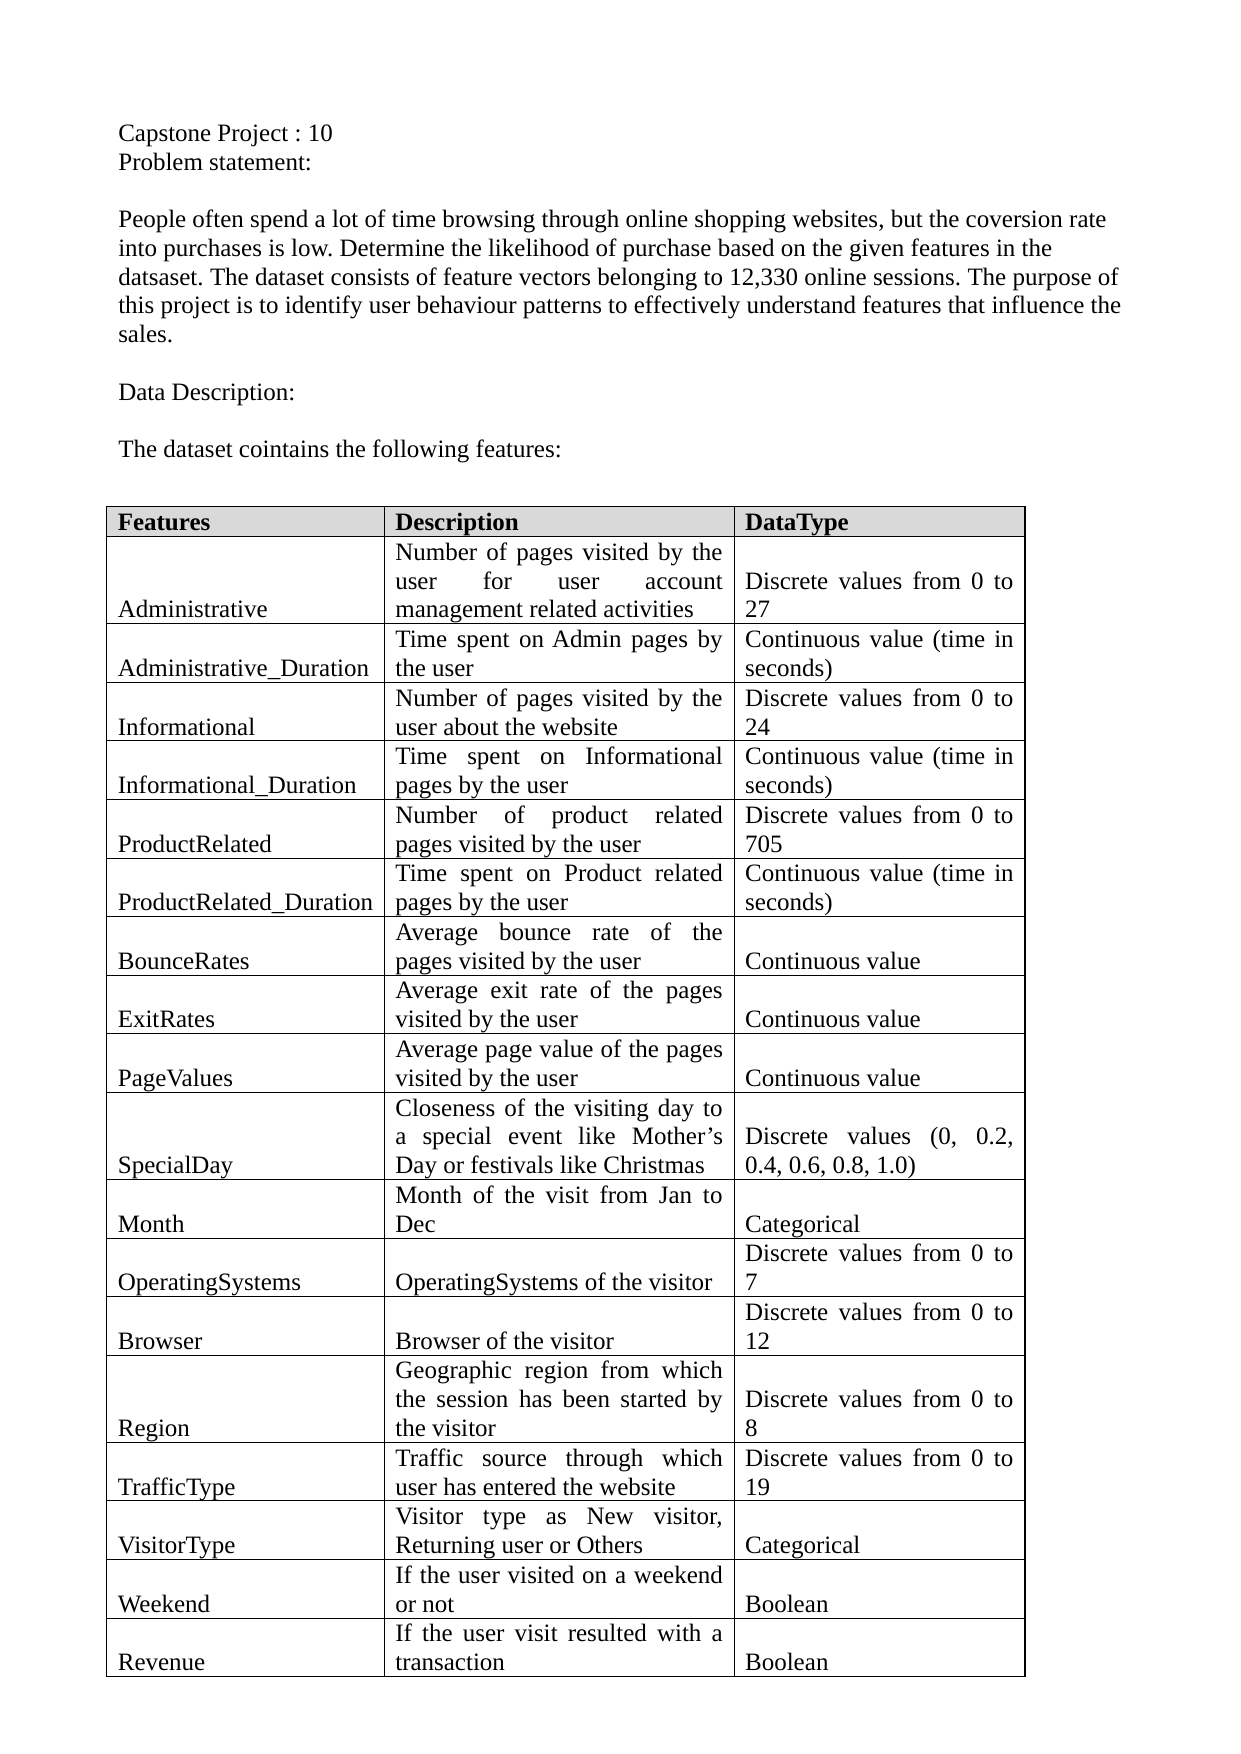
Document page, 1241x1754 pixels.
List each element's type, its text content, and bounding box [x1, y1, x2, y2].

table_cell ExitRates [107, 976, 384, 1033]
table_cell Browser of the visitor [385, 1297, 734, 1354]
table_cell If the user visit resulted with a transaction [385, 1619, 734, 1676]
table_cell Categorical [735, 1501, 1024, 1559]
table_cell BounceRates [107, 917, 384, 974]
table_cell PageValues [107, 1034, 384, 1092]
table_cell Time spent on Informational pages by the user [385, 741, 734, 799]
table_cell Weekend [107, 1560, 384, 1617]
text Problem statement: [118, 147, 1122, 176]
table_cell ProductRelated [107, 800, 384, 857]
text The dataset cointains the following features: [118, 434, 1122, 463]
table_cell Browser [107, 1297, 384, 1354]
table_cell SpecialDay [107, 1093, 384, 1179]
table_cell Continuous value [735, 917, 1024, 974]
table_cell Region [107, 1356, 384, 1442]
table_cell Informational_Duration [107, 741, 384, 799]
table_cell Time spent on Product related pages by the user [385, 859, 734, 916]
table_cell Administrative [107, 537, 384, 623]
table_cell OperatingSystems of the visitor [385, 1239, 734, 1296]
text People often spend a lot of time browsing through online shopping websites, but the coversion rate into purchases is low. Determine the likelihood of purchase based on the given features in the datsaset. The dataset consists of feature vectors belonging to 12,330 online sessions. The purpose of this project is to identify user behaviour patterns to effectively understand features that influence the sales. [118, 204, 1122, 348]
table_cell Number of pages visited by the user for user account management related activities [385, 537, 734, 623]
table_cell Continuous value [735, 976, 1024, 1033]
text Capstone Project : 10 [118, 118, 1122, 147]
table_header DataType [735, 507, 1024, 536]
table_cell Discrete values from 0 to 7 [735, 1239, 1024, 1296]
table_cell Number of pages visited by the user about the website [385, 683, 734, 740]
table_cell Revenue [107, 1619, 384, 1676]
table_cell Continuous value (time in seconds) [735, 741, 1024, 799]
table_cell Boolean [735, 1619, 1024, 1676]
table_cell Number of product related pages visited by the user [385, 800, 734, 857]
table_cell Continuous value (time in seconds) [735, 624, 1024, 682]
table_cell Discrete values from 0 to 8 [735, 1356, 1024, 1442]
table_cell Average exit rate of the pages visited by the user [385, 976, 734, 1033]
table_cell Month of the visit from Jan to Dec [385, 1180, 734, 1237]
table_cell Boolean [735, 1560, 1024, 1617]
table_cell Average bounce rate of the pages visited by the user [385, 917, 734, 974]
table_cell Continuous value [735, 1034, 1024, 1092]
table_cell Time spent on Admin pages by the user [385, 624, 734, 682]
table_cell Informational [107, 683, 384, 740]
table_cell Discrete values from 0 to 12 [735, 1297, 1024, 1354]
table_header Features [107, 507, 384, 536]
table_cell ProductRelated_Duration [107, 859, 384, 916]
table_cell Discrete values from 0 to 24 [735, 683, 1024, 740]
table_cell TrafficType [107, 1443, 384, 1500]
table_cell Average page value of the pages visited by the user [385, 1034, 734, 1092]
table_cell Continuous value (time in seconds) [735, 859, 1024, 916]
table_cell Discrete values (0, 0.2, 0.4, 0.6, 0.8, 1.0) [735, 1093, 1024, 1179]
table_header Description [385, 507, 734, 536]
table_cell Closeness of the visiting day to a special event like Mother’s Day or festivals like Christmas [385, 1093, 734, 1179]
table_cell Visitor type as New visitor, Returning user or Others [385, 1501, 734, 1559]
table_cell Discrete values from 0 to 705 [735, 800, 1024, 857]
table_cell VisitorType [107, 1501, 384, 1559]
table_cell Traffic source through which user has entered the website [385, 1443, 734, 1500]
text Data Description: [118, 377, 1122, 406]
table_cell Discrete values from 0 to 27 [735, 537, 1024, 623]
table_cell Administrative_Duration [107, 624, 384, 682]
table_cell Discrete values from 0 to 19 [735, 1443, 1024, 1500]
table_cell Categorical [735, 1180, 1024, 1237]
table_cell If the user visited on a weekend or not [385, 1560, 734, 1617]
table_cell Month [107, 1180, 384, 1237]
table_cell OperatingSystems [107, 1239, 384, 1296]
table_cell Geographic region from which the session has been started by the visitor [385, 1356, 734, 1442]
